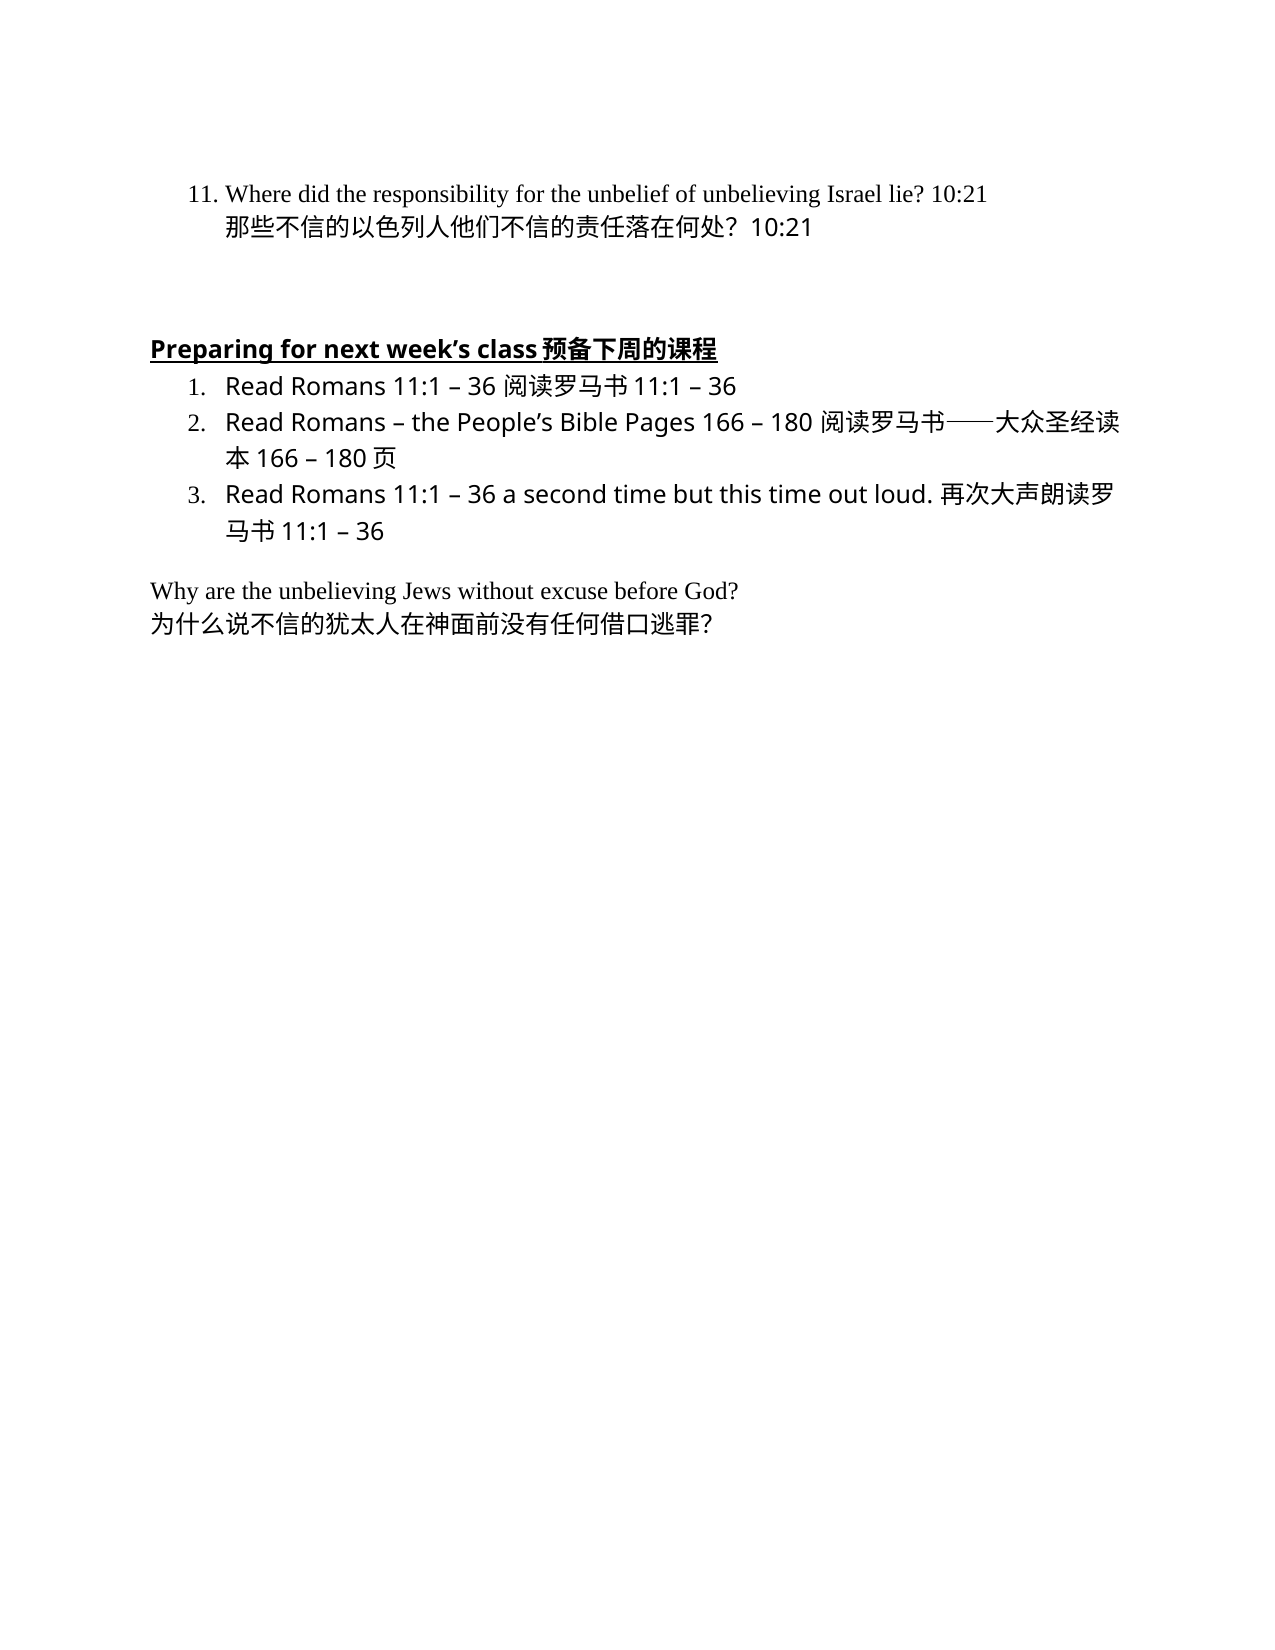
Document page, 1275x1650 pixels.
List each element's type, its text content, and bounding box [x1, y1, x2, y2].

list Where did the responsibility for the unbelief of unbelieving Israel lie? 10:21 [187, 179, 1125, 207]
text Why are the unbelieving Jews without excuse before God? [150, 576, 1125, 605]
